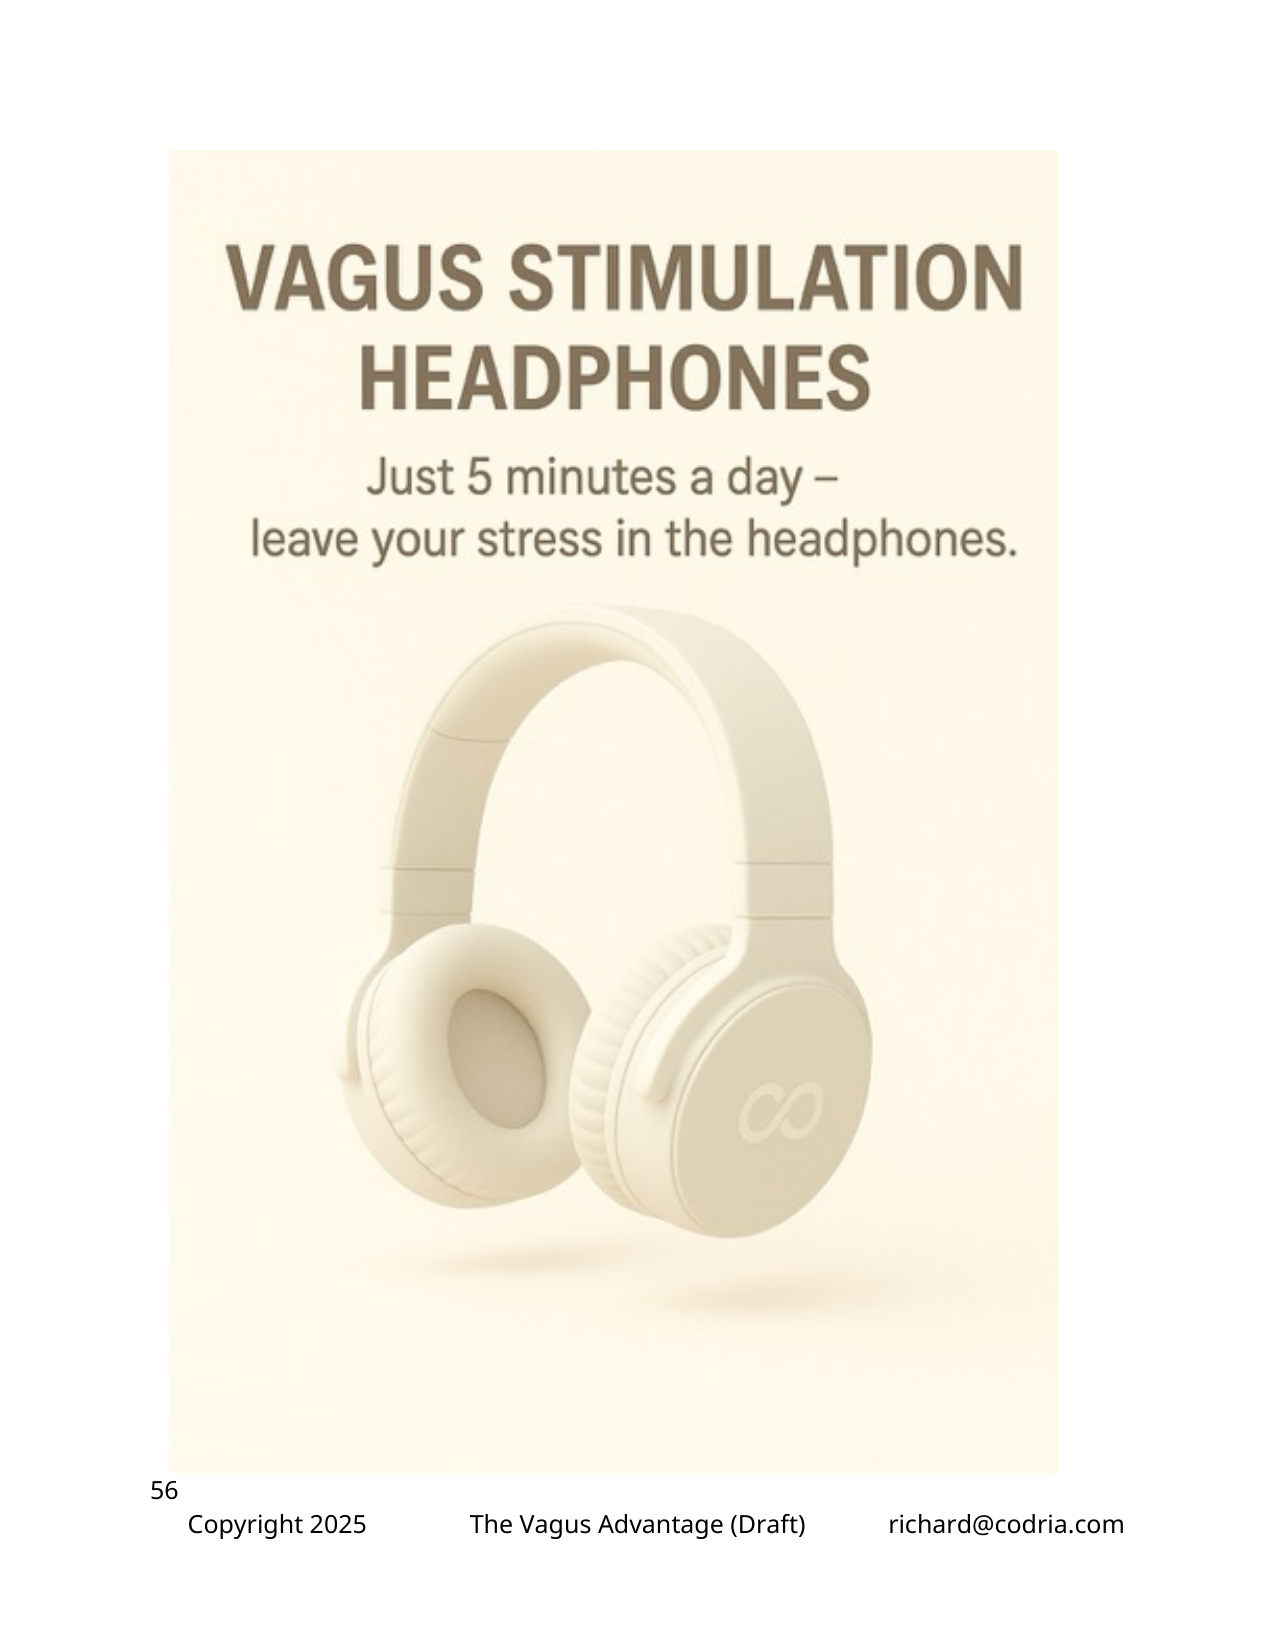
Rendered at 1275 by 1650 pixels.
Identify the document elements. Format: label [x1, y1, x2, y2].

picture [168, 150, 1059, 1473]
